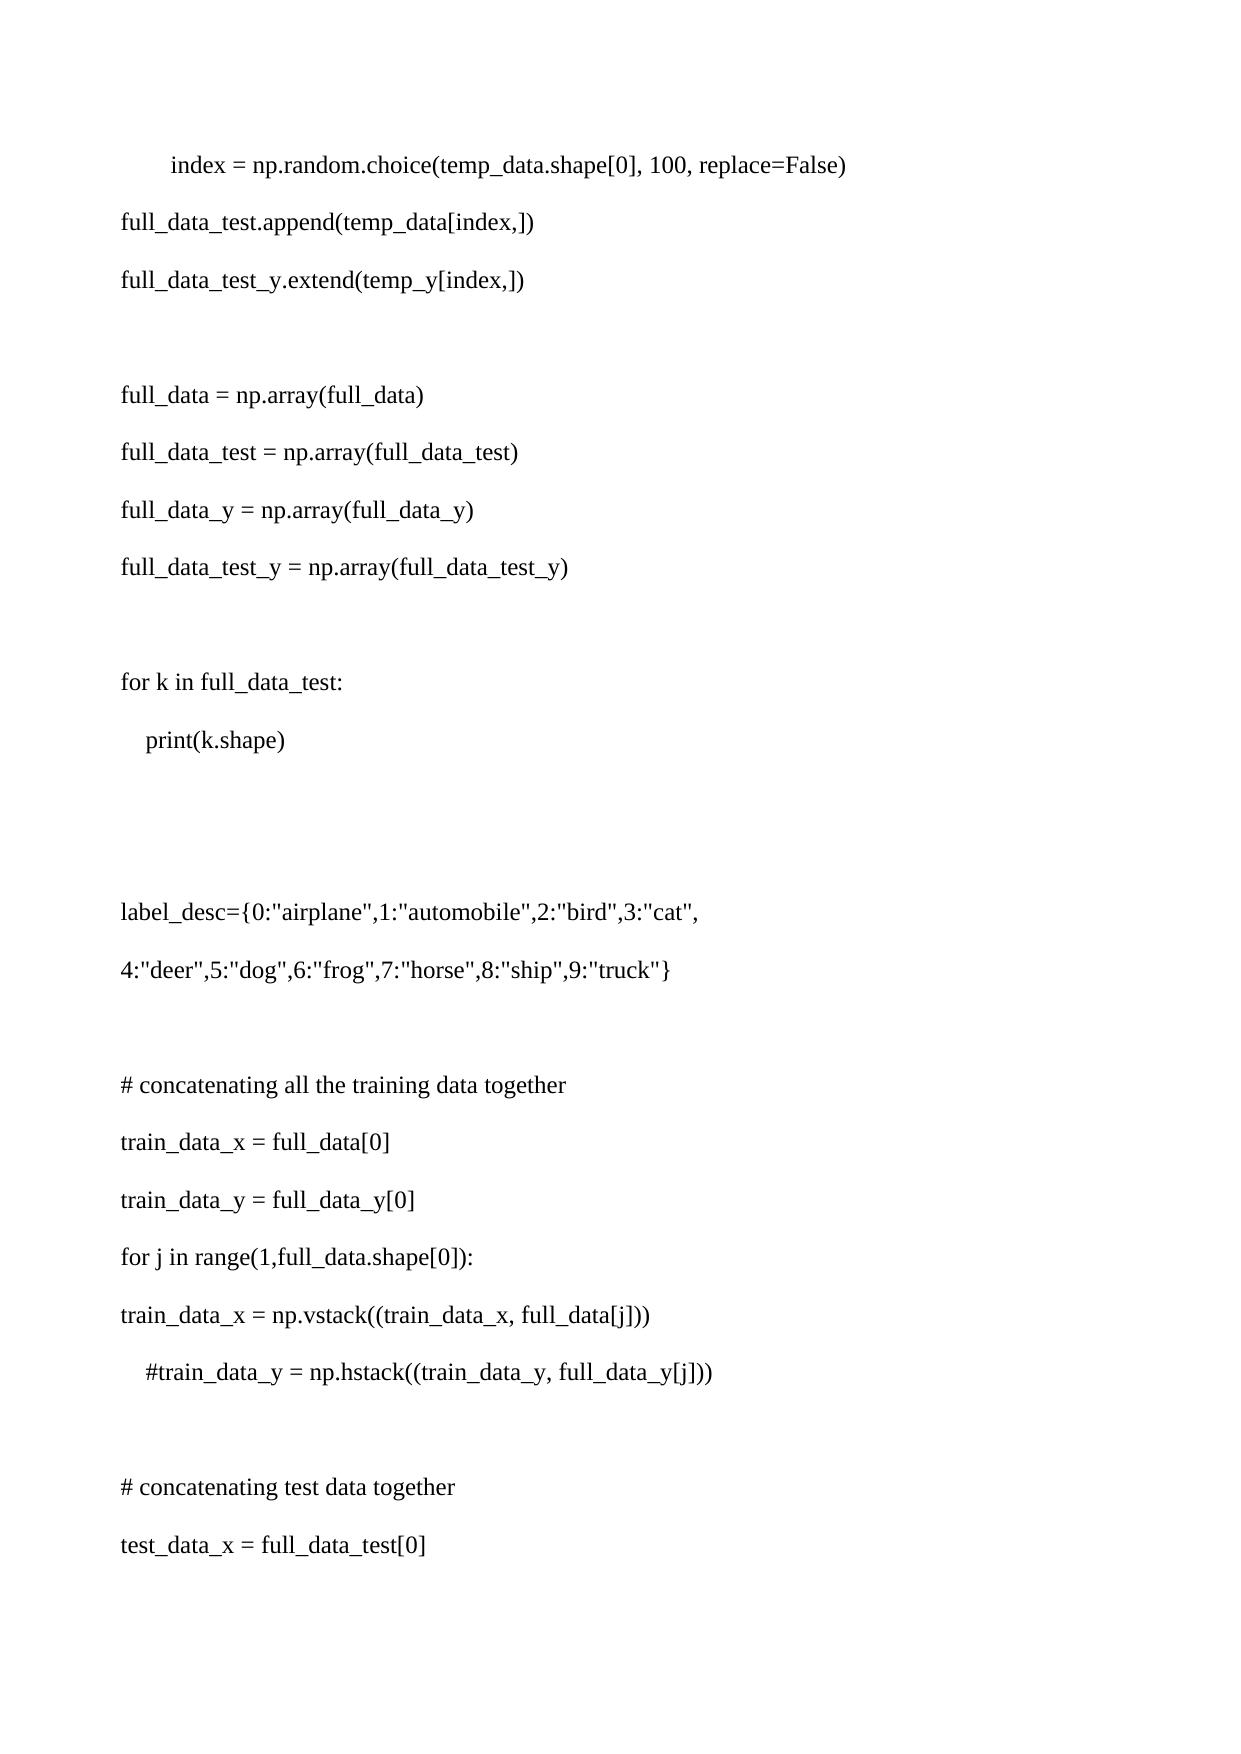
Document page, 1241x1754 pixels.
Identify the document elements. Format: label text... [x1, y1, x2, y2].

text print(k.shape) [120, 725, 1090, 754]
text full_data_test.append(temp_data[index,]) [120, 207, 1090, 236]
text # concatenating test data together [120, 1472, 1090, 1501]
text train_data_y = full_data_y[0] [120, 1185, 1090, 1214]
text label_desc={0:"airplane",1:"automobile",2:"bird",3:"cat", [120, 897, 1090, 926]
text index = np.random.choice(temp_data.shape[0], 100, replace=False) [120, 150, 1090, 179]
text full_data_test_y = np.array(full_data_test_y) [120, 552, 1090, 581]
text train_data_x = np.vstack((train_data_x, full_data[j])) [120, 1300, 1090, 1329]
text full_data_y = np.array(full_data_y) [120, 495, 1090, 524]
text full_data_test_y.extend(temp_y[index,]) [120, 265, 1090, 294]
text train_data_x = full_data[0] [120, 1127, 1090, 1156]
text # concatenating all the training data together [120, 1070, 1090, 1099]
text 4:"deer",5:"dog",6:"frog",7:"horse",8:"ship",9:"truck"} [120, 955, 1090, 984]
text test_data_x = full_data_test[0] [120, 1530, 1090, 1559]
text for k in full_data_test: [120, 667, 1090, 696]
text full_data = np.array(full_data) [120, 380, 1090, 409]
text #train_data_y = np.hstack((train_data_y, full_data_y[j])) [120, 1357, 1090, 1386]
text for j in range(1,full_data.shape[0]): [120, 1242, 1090, 1271]
text full_data_test = np.array(full_data_test) [120, 437, 1090, 466]
